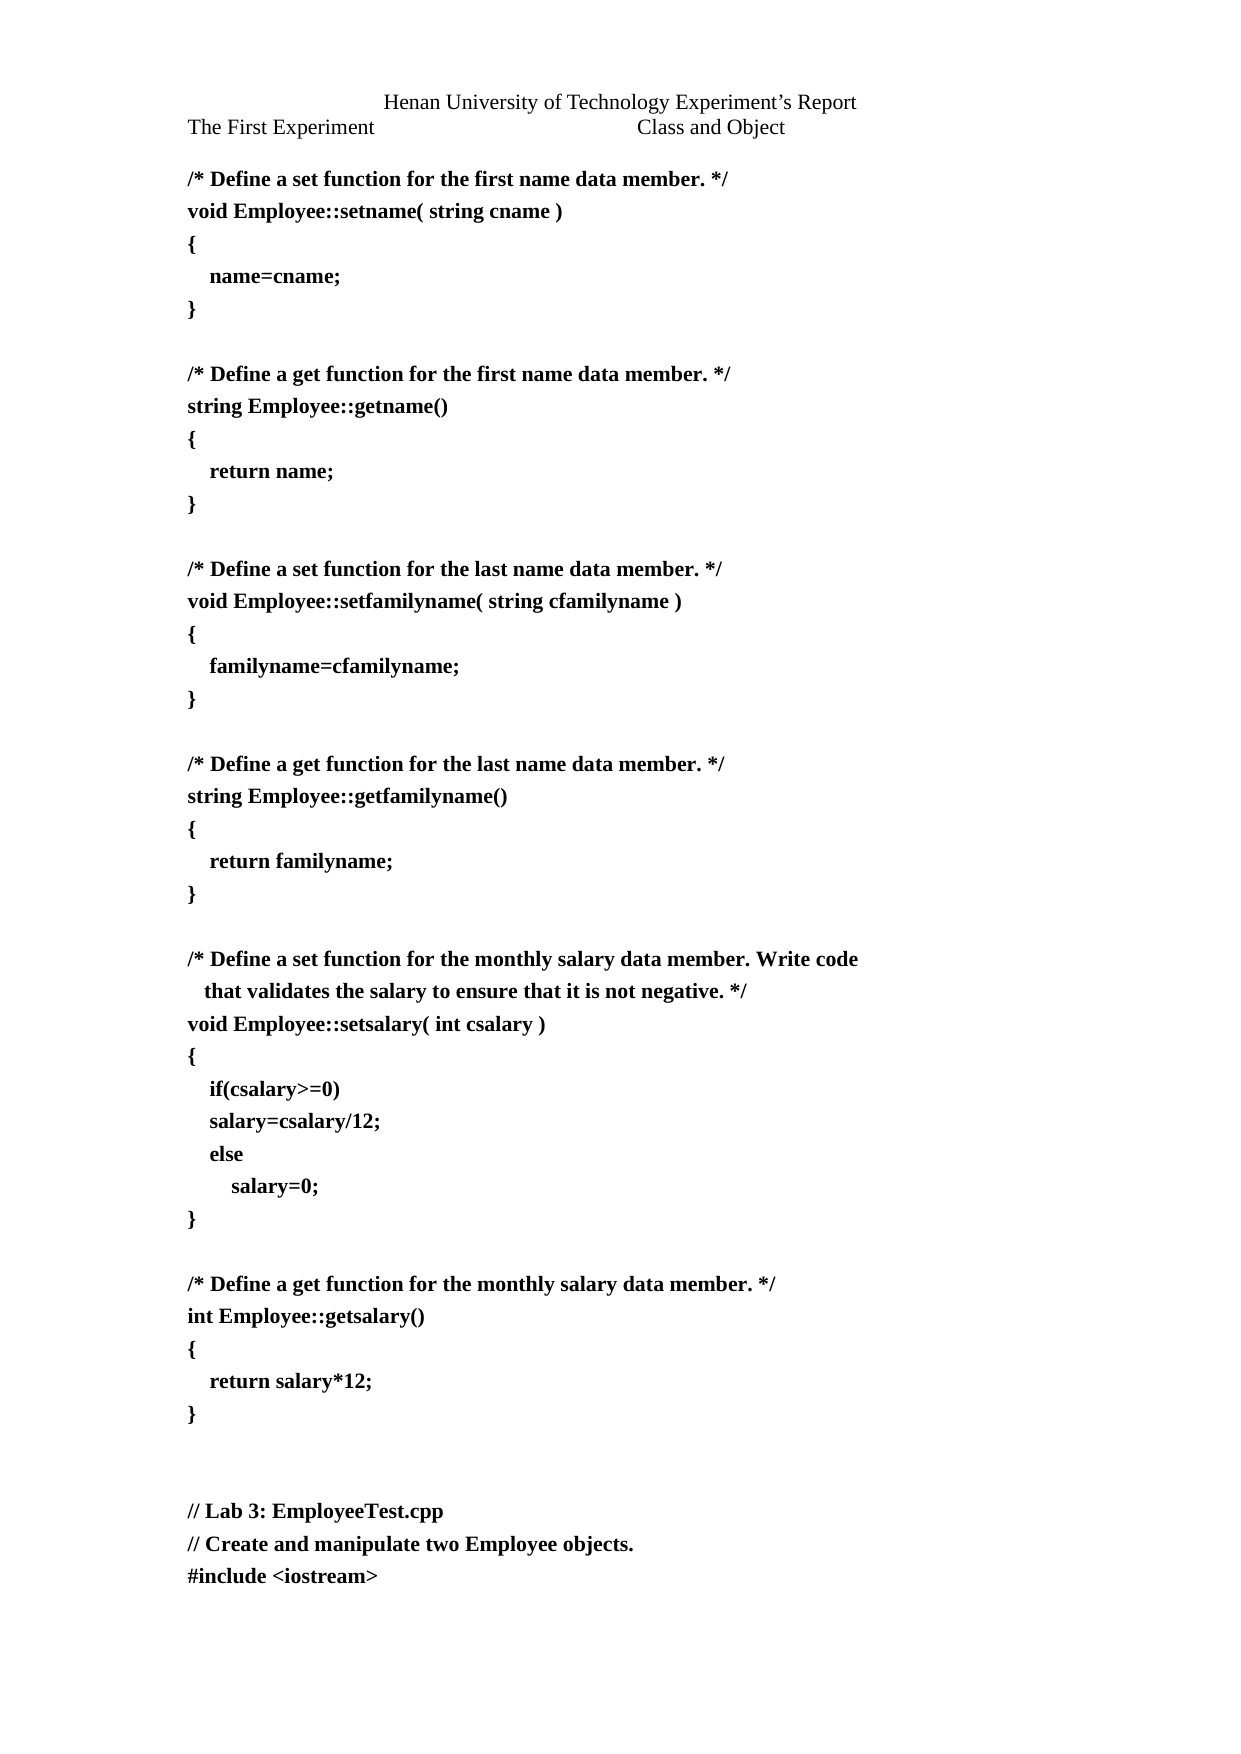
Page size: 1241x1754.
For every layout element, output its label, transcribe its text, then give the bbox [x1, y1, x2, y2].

text salary=csalary/12; [187, 1104, 1053, 1137]
text name=cname; [187, 259, 1053, 292]
text /* Define a set function for the last name data member. */ [187, 552, 1053, 584]
text } [187, 1202, 1053, 1234]
text return name; [187, 454, 1053, 487]
text else [187, 1137, 1053, 1169]
text #include <iostream> [187, 1559, 1053, 1592]
text { [187, 812, 1053, 844]
text familyname=cfamilyname; [187, 649, 1053, 682]
text if(csalary>=0) [187, 1072, 1053, 1104]
text { [187, 422, 1053, 454]
text { [187, 617, 1053, 649]
text /* Define a get function for the monthly salary data member. */ [187, 1267, 1053, 1299]
text void Employee::setfamilyname( string cfamilyname ) [187, 584, 1053, 617]
text return familyname; [187, 844, 1053, 877]
text // Create and manipulate two Employee objects. [187, 1527, 1053, 1559]
text } [187, 1397, 1053, 1429]
text string Employee::getfamilyname() [187, 779, 1053, 812]
text int Employee::getsalary() [187, 1299, 1053, 1332]
text { [187, 1332, 1053, 1364]
text string Employee::getname() [187, 389, 1053, 422]
text that validates the salary to ensure that it is not negative. */ [187, 974, 1053, 1007]
text { [187, 1039, 1053, 1072]
text { [187, 227, 1053, 259]
text /* Define a set function for the first name data member. */ [187, 162, 1053, 194]
text void Employee::setname( string cname ) [187, 194, 1053, 227]
text void Employee::setsalary( int csalary ) [187, 1007, 1053, 1039]
text } [187, 877, 1053, 909]
text /* Define a set function for the monthly salary data member. Write code [187, 942, 1053, 974]
text /* Define a get function for the first name data member. */ [187, 357, 1053, 389]
text } [187, 487, 1053, 519]
text /* Define a get function for the last name data member. */ [187, 747, 1053, 779]
text } [187, 292, 1053, 324]
text // Lab 3: EmployeeTest.cpp [187, 1494, 1053, 1527]
text salary=0; [187, 1169, 1053, 1202]
text return salary*12; [187, 1364, 1053, 1397]
text } [187, 682, 1053, 714]
